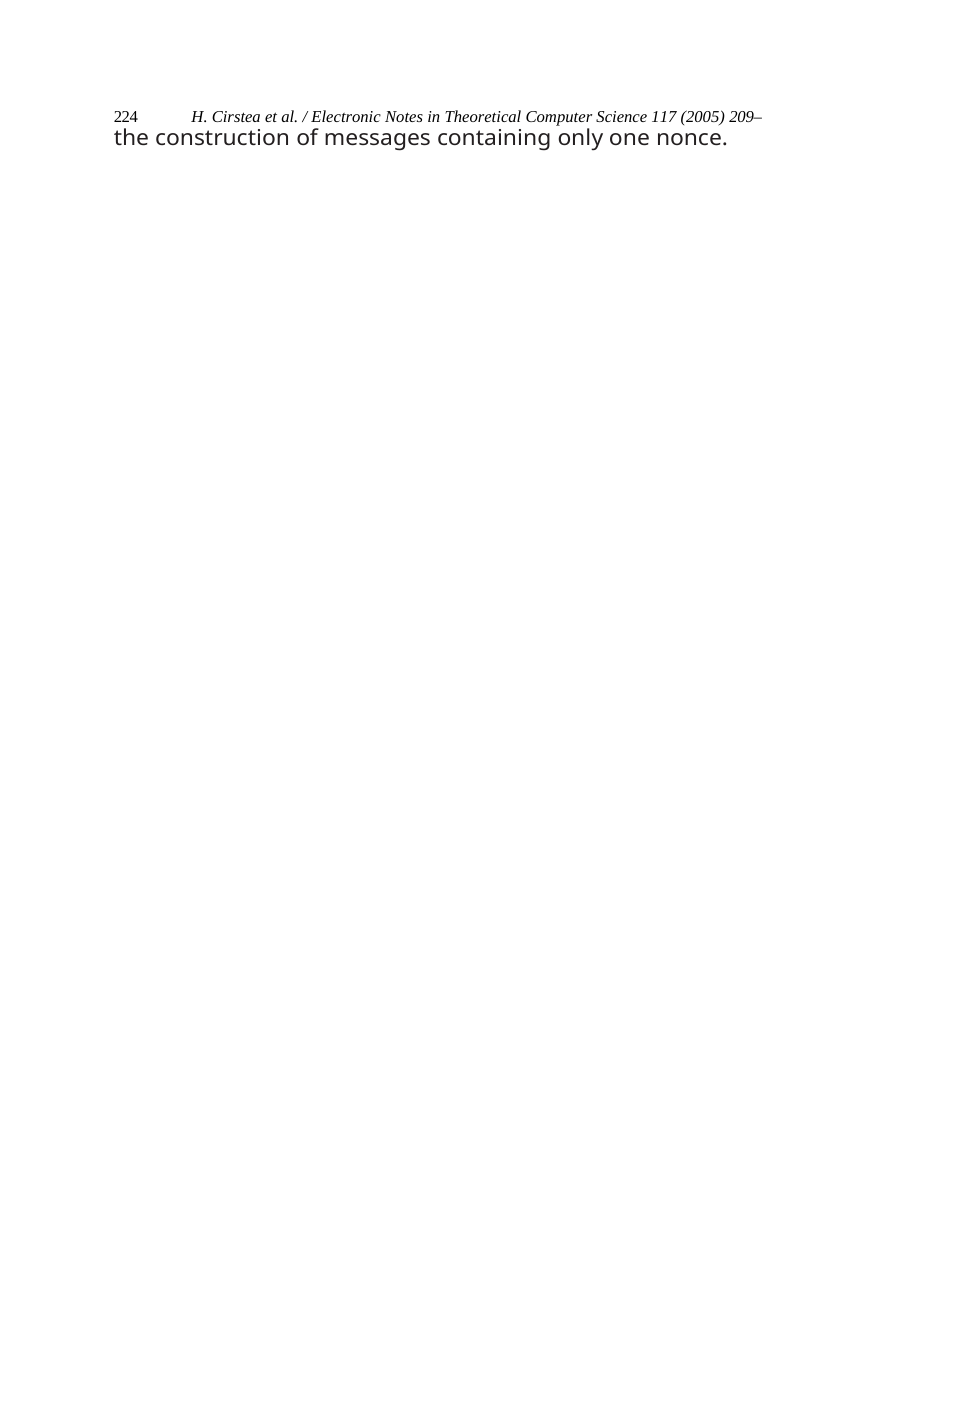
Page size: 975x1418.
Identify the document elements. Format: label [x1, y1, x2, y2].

text [113, 125, 862, 151]
